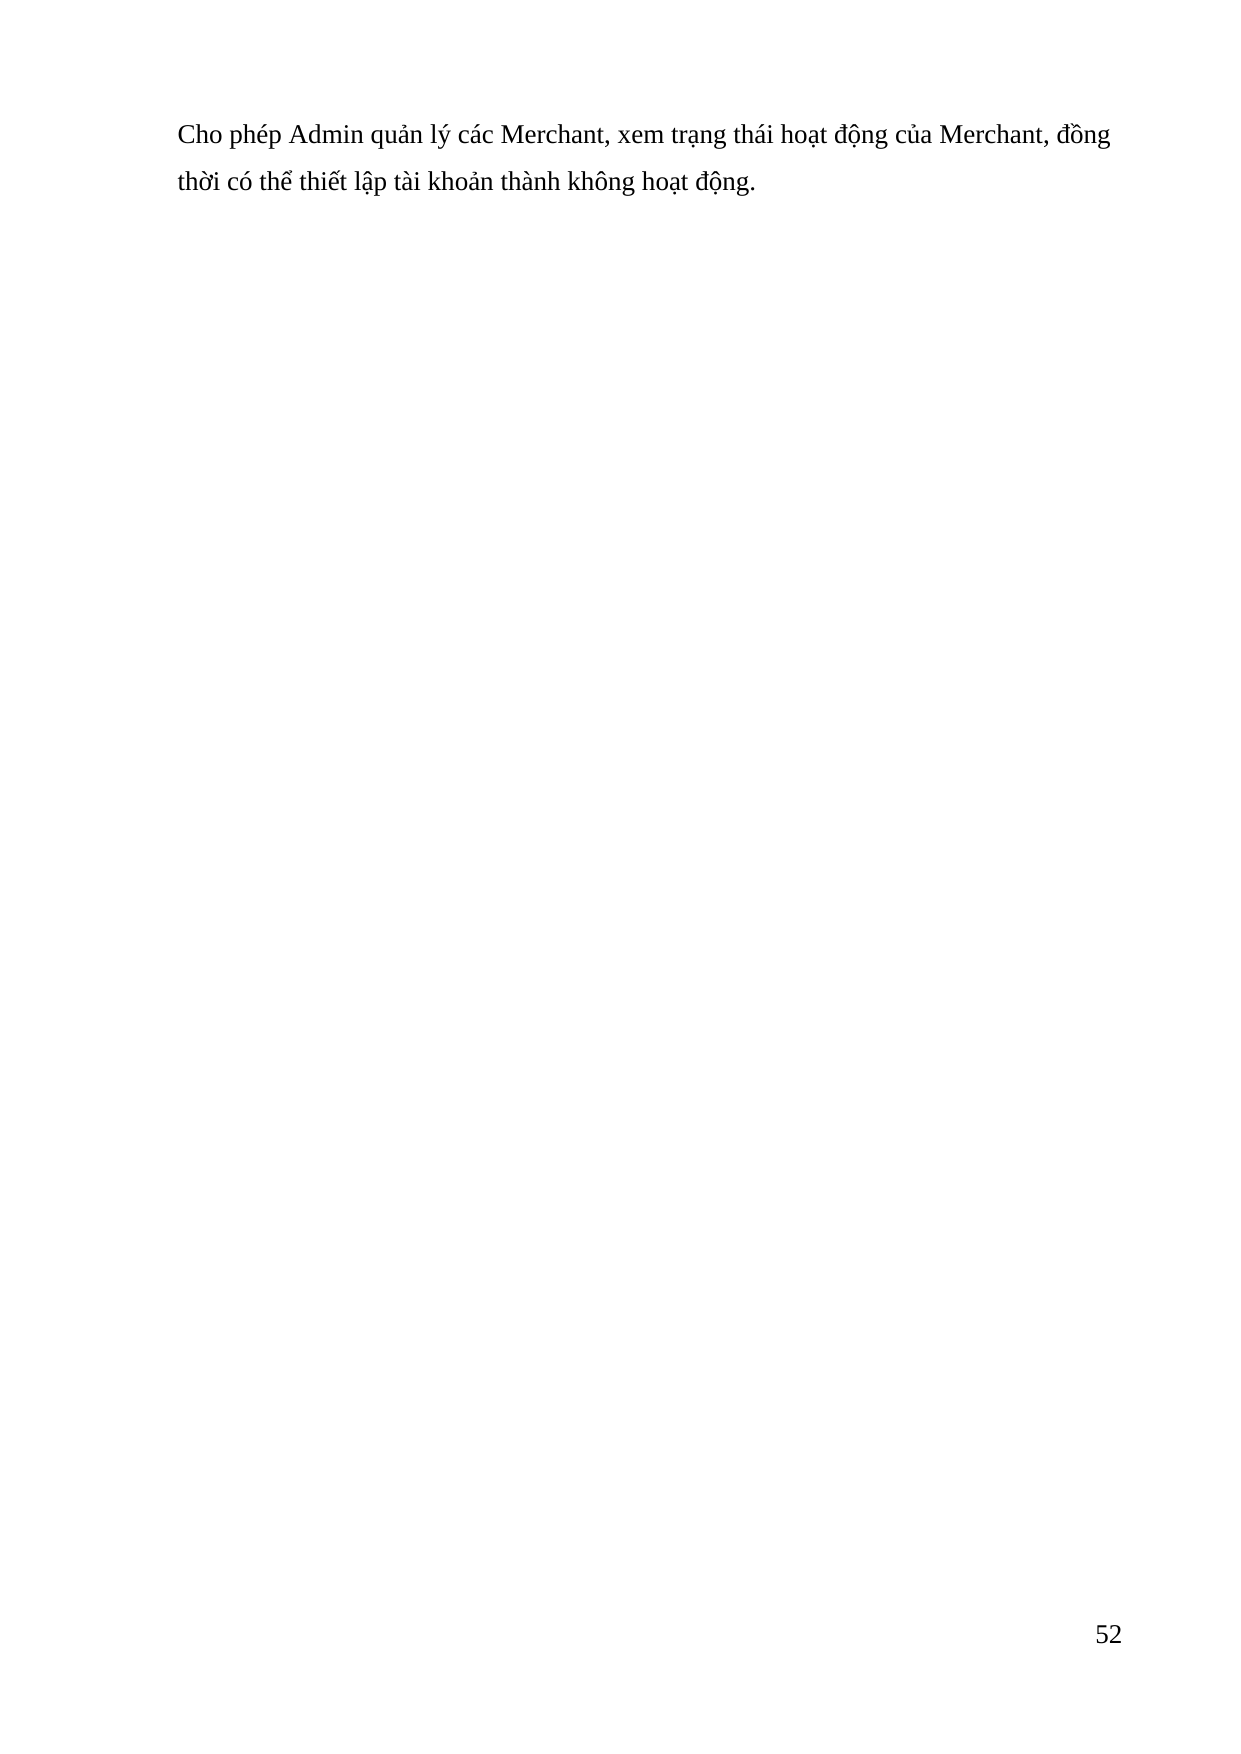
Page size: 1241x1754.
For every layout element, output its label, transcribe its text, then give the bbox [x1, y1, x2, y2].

text Cho phép Admin quản lý các Merchant, xem trạng thái hoạt động của Merchant, đồng thời có thể thiết lập tài khoản thành không hoạt động. [177, 118, 1122, 196]
